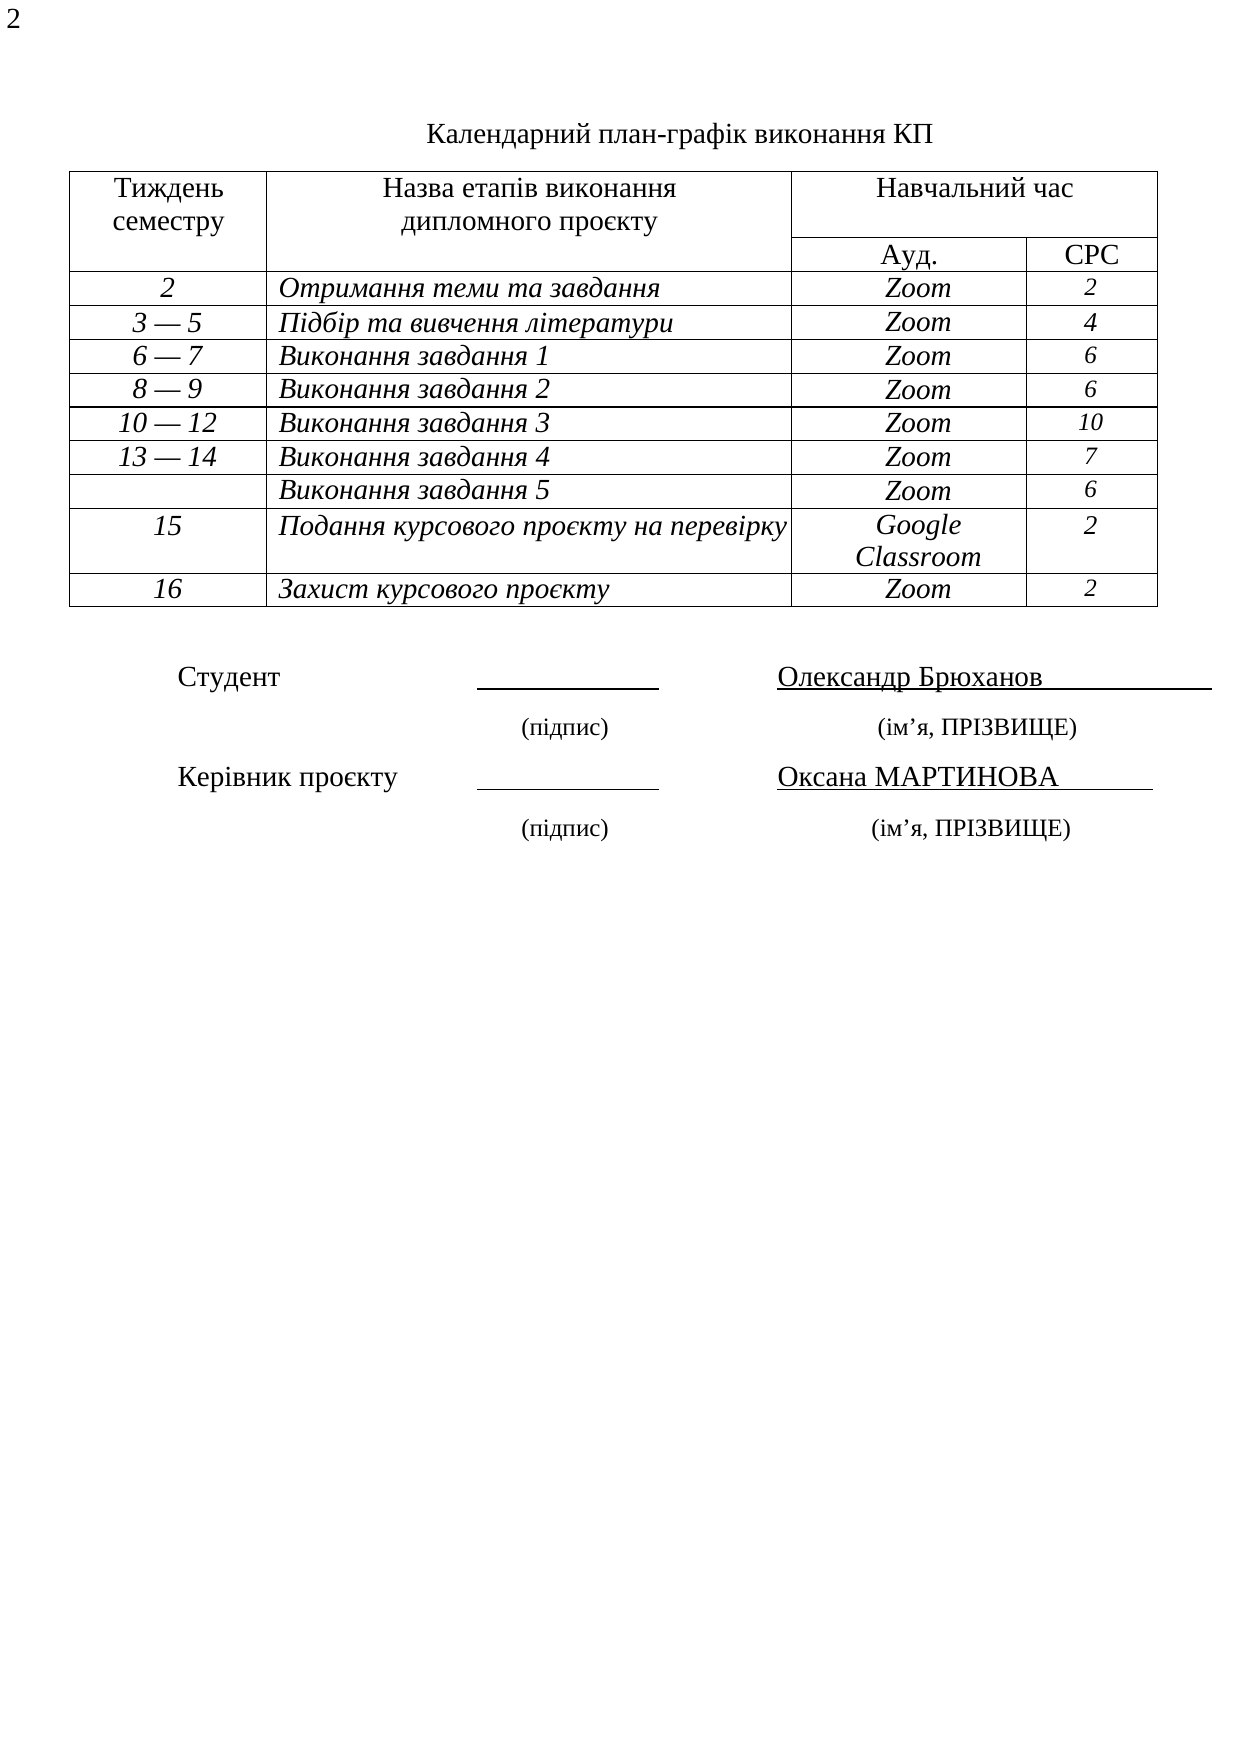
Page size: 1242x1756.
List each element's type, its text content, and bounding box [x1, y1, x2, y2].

table_cell 6 [1027, 340, 1157, 373]
table_cell 6 — 7 [70, 340, 266, 373]
table_cell 4 [1027, 306, 1157, 339]
table_cell Захист курсового проєкту [267, 574, 791, 606]
table_header Тиждень семестру [70, 172, 266, 271]
table_cell СРС [1027, 238, 1157, 271]
table_cell Zoom [792, 408, 1026, 440]
table_cell Zoom [792, 374, 1026, 406]
text (підпис) (ім’я, ПРІЗВИЩЕ) [521, 813, 1229, 841]
table_cell Zoom [792, 475, 1026, 508]
table_cell Zoom [792, 306, 1026, 339]
table_cell 2 [70, 272, 266, 305]
table_cell [70, 475, 266, 508]
text Студент Олександр Брюханов [177, 659, 1229, 692]
table_cell Google Classroom [792, 509, 1026, 572]
table_cell 8 — 9 [70, 374, 266, 406]
table_cell 13 — 14 [70, 441, 266, 473]
table_cell 15 [70, 509, 266, 572]
text (підпис) (ім’я, ПРІЗВИЩЕ) [521, 712, 1229, 741]
table_header Назва етапів виконання дипломного проєкту [267, 172, 791, 271]
table_cell Подання курсового проєкту на перевірку [267, 509, 791, 572]
table_cell 10 [1027, 408, 1157, 440]
table_cell 3 — 5 [70, 306, 266, 339]
text Керівник проєкту Оксана МАРТИНОВА [177, 759, 1229, 793]
table_cell Zoom [792, 340, 1026, 373]
table_header Навчальний час [792, 172, 1157, 237]
table_cell 6 [1027, 475, 1157, 508]
table_cell Zoom [792, 272, 1026, 305]
table_cell Zoom [792, 441, 1026, 473]
table_cell 10 — 12 [70, 408, 266, 440]
table_cell 2 [1027, 509, 1157, 572]
table_cell Виконання завдання 5 [267, 475, 791, 508]
table_cell Виконання завдання 1 [267, 340, 791, 373]
text Календарний план-графік виконання КП [131, 117, 1229, 150]
table_cell 2 [1027, 574, 1157, 606]
table_cell Ауд. [792, 238, 1026, 271]
table_cell Виконання завдання 4 [267, 441, 791, 473]
table_cell Виконання завдання 3 [267, 408, 791, 440]
table_cell 16 [70, 574, 266, 606]
table_cell Отримання теми та завдання [267, 272, 791, 305]
table_cell Підбір та вивчення літератури [267, 306, 791, 339]
table_cell 7 [1027, 441, 1157, 473]
table_cell Zoom [792, 574, 1026, 606]
table_cell Виконання завдання 2 [267, 374, 791, 406]
table_cell 6 [1027, 374, 1157, 406]
table_cell 2 [1027, 272, 1157, 305]
